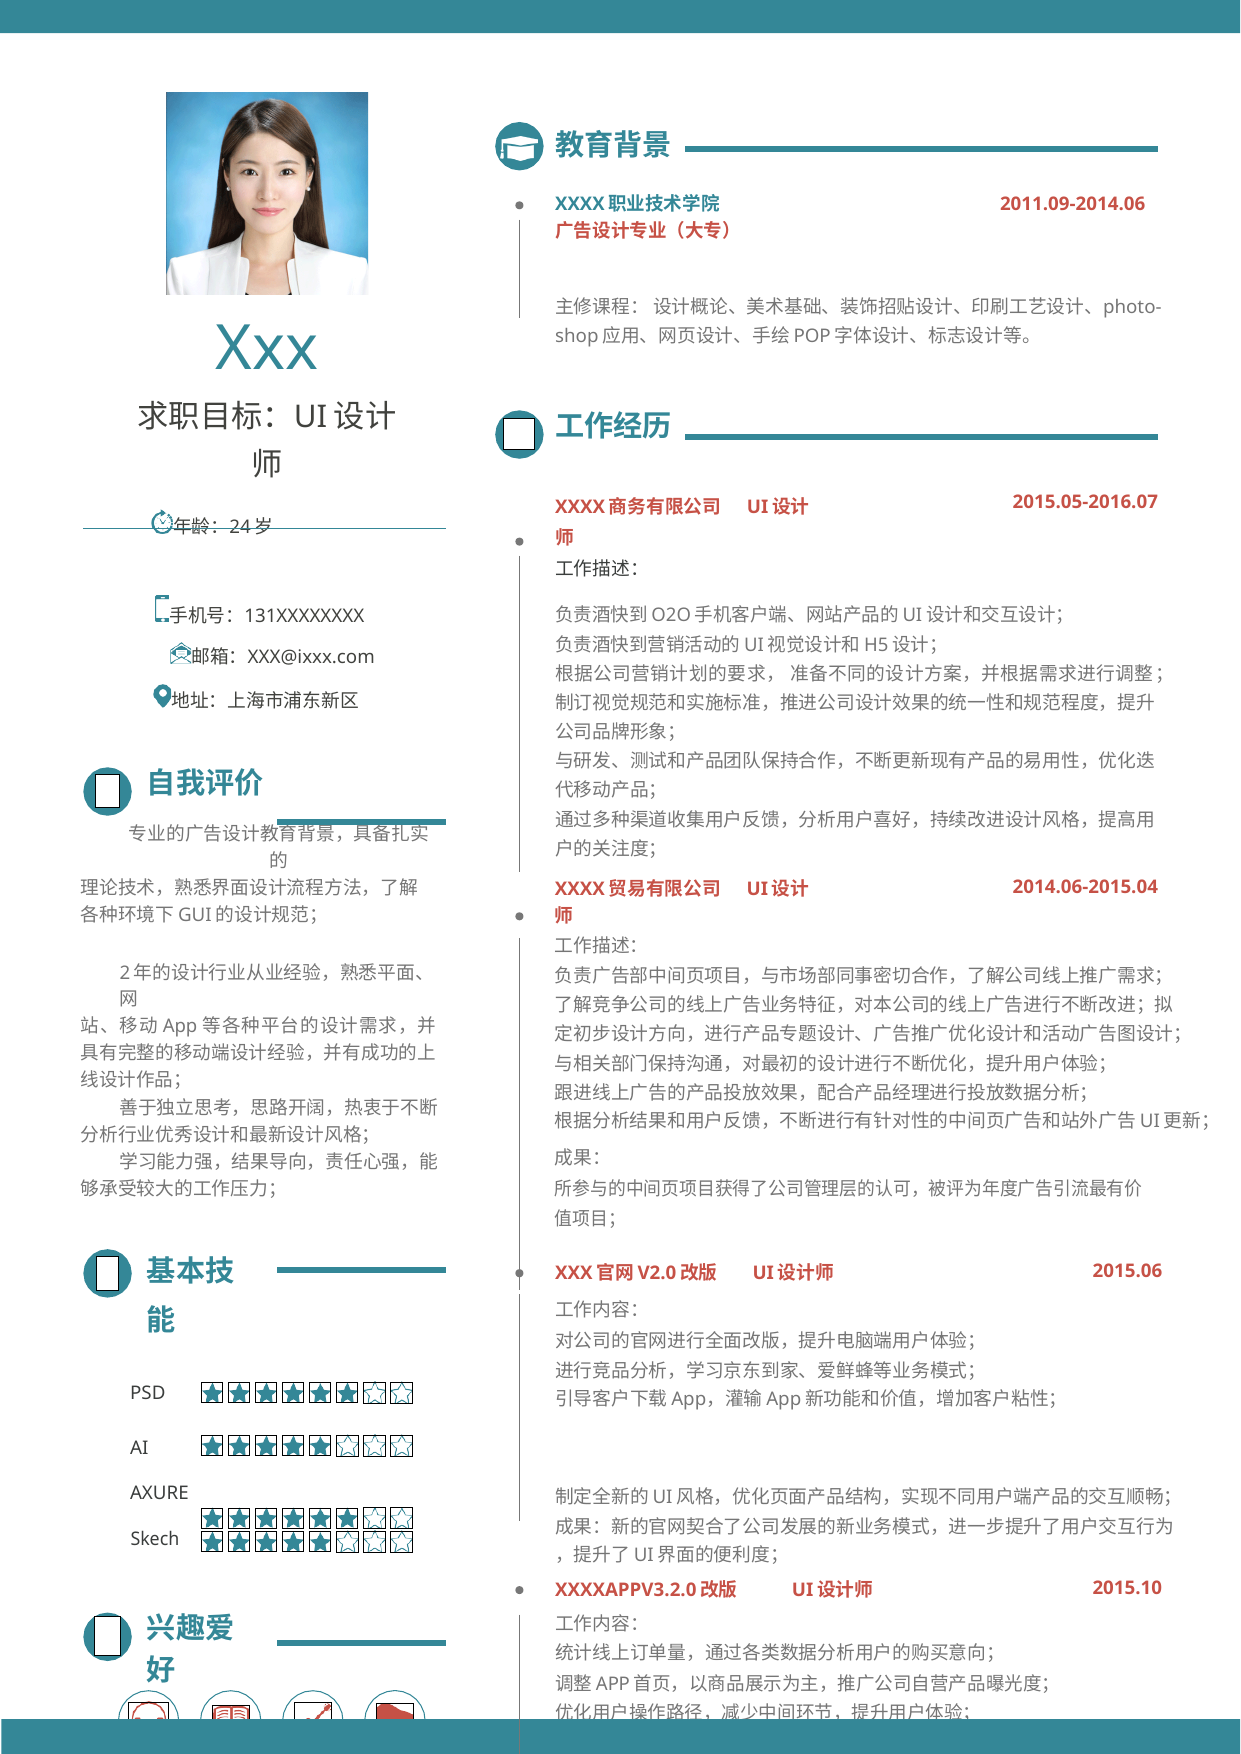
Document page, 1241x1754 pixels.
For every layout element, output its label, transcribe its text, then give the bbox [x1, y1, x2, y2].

picture [229, 1436, 249, 1455]
subtitle 广告设计专业（大专） [555, 216, 742, 243]
subtitle 自我评价 [15, 759, 395, 802]
subtitle XXXXAPPV3.2.0改版 UI设计师 [555, 1574, 1058, 1602]
subtitle XXXX职业技术学院 [555, 188, 742, 216]
picture [170, 642, 192, 664]
text 2年的设计行业从业经验，熟悉平面、网 [119, 958, 448, 1011]
picture [337, 1436, 358, 1456]
text 对公司的官网进行全面改版，提升电脑端用户体验；进行竞品分析，学习京东到家、爱鲜蜂等业务模式； [555, 1324, 986, 1383]
text 通过多种渠道收集用户反馈，分析用户喜好，持续改进设计风格，提高用户的关注度； [555, 803, 1155, 861]
picture [310, 1532, 330, 1551]
subtitle XXXX商务有限公司 UI设计师 [555, 488, 823, 551]
picture [310, 1436, 330, 1455]
picture [256, 1436, 276, 1455]
text 求职目标：UI设计师 [127, 389, 406, 485]
picture [283, 1383, 303, 1402]
text 工作内容： [555, 1292, 1057, 1323]
picture [337, 1532, 358, 1552]
text 根据公司营销计划的要求， 准备不同的设计方案，并根据需求进行调整；制订视觉规范和实施标准，推进公司设计效果的统一性和规范程度，提升公司品牌形象； [555, 657, 1156, 744]
text 2011.09-2014.06 [1000, 191, 1240, 216]
text 所参与的中间页项目获得了公司管理层的认可，被评为年度广告引流最有价值项目； [554, 1172, 1143, 1231]
picture [364, 1508, 385, 1528]
text 理论技术，熟悉界面设计流程方法，了解各种环境下GUI的设计规范； [80, 873, 437, 927]
picture [155, 595, 169, 622]
text 主修课程： 设计概论、美术基础、装饰招贴设计、印刷工艺设计、photo- shop应用、网页设计、手绘POP字体设计、标志设计等。 [555, 290, 1163, 349]
subtitle XXX官网V2.0改版 UI设计师 [555, 1258, 1057, 1285]
subtitle 2015.05-2016.07 [1012, 488, 1240, 513]
picture [202, 1532, 222, 1551]
text 负责酒快到O2O手机客户端、网站产品的UI设计和交互设计；负责酒快到营销活动的UI视觉设计和H5设计； [555, 598, 1064, 657]
subtitle 工作经历 [555, 403, 1240, 445]
picture [391, 1436, 412, 1456]
picture [364, 1436, 385, 1456]
text 负责广告部中间页项目，与市场部同事密切合作，了解公司线上推广需求；了解竞争公司的线上广告业务特征，对本公司的线上广告进行不断改进；拟定初步设计方向，进行产品专题设计、广告推广优化设计和活动广告图设计； [554, 959, 1174, 1047]
subtitle 2014.06-2015.04 [1012, 874, 1240, 899]
picture [364, 1532, 385, 1552]
text 成果： [554, 1140, 1240, 1171]
text Skech [0, 1525, 179, 1551]
text 统计线上订单量，通过各类数据分析用户的购买意向； [555, 1636, 1058, 1665]
text 工作描述： [553, 551, 651, 582]
subtitle 2015.06 [1092, 1258, 1240, 1283]
text 工作内容： [555, 1606, 1058, 1636]
text 调整APP首页，以商品展示为主，推广公司自营产品曝光度；优化用户操作路径，减少中间环节，提升用户体验； [555, 1667, 1058, 1719]
picture [337, 1509, 357, 1528]
picture [202, 1436, 222, 1455]
text 工作描述： [554, 931, 823, 958]
text Xxx [127, 289, 406, 389]
text 专业的广告设计教育背景，具备扎实的 [119, 818, 438, 873]
picture [391, 1508, 412, 1528]
picture [229, 1383, 249, 1402]
picture [310, 1383, 330, 1402]
subtitle 基本技能 [147, 1243, 263, 1341]
picture [213, 1706, 249, 1719]
picture [229, 1509, 249, 1528]
text AXURE [0, 1479, 188, 1505]
picture [151, 529, 173, 534]
picture [202, 1383, 222, 1402]
picture [337, 1383, 357, 1402]
picture [95, 1617, 120, 1655]
picture [391, 1383, 412, 1403]
picture [153, 684, 172, 708]
picture [283, 1509, 303, 1528]
text 引导客户下载App，灌输App新功能和价值，增加客户粘性； [555, 1383, 1057, 1411]
text 站、移动App等各种平台的设计需求，并具有完整的移动端设计经验，并有成功的上线设计作品； [80, 1011, 437, 1092]
picture [504, 419, 534, 449]
text 制定全新的UI风格，优化页面产品结构，实现不同用户端产品的交互顺畅；成果：新的官网契合了公司发展的新业务模式，进一步提升了用户交互行为 [555, 1481, 1174, 1539]
text 地址：上海市浦东新区 [153, 685, 438, 716]
picture [96, 802, 119, 807]
picture [256, 1532, 276, 1551]
text PSD AI [130, 1350, 167, 1460]
text 学习能力强，结果导向，责任心强，能够承受较大的工作压力； [80, 1147, 438, 1201]
picture [256, 1509, 276, 1528]
subtitle 兴趣爱好 [147, 1605, 263, 1689]
picture [202, 1509, 222, 1528]
picture [166, 92, 369, 116]
picture [256, 1383, 276, 1402]
text 手机号：131XXXXXXXX [155, 595, 438, 627]
subtitle XXXX贸易有限公司 UI设计师 [554, 874, 823, 928]
text ，提升了UI界面的便利度； [555, 1539, 1240, 1567]
text 善于独立思考，思路开阔，热衷于不断分析行业优秀设计和最新设计风格； [80, 1092, 438, 1147]
picture [97, 1257, 118, 1290]
text 根据分析结果和用户反馈，不断进行有针对性的中间页广告和站外广告UI更新； [554, 1105, 1240, 1133]
subtitle 教育背景 [0, 116, 671, 165]
text 与研发、测试和产品团队保持合作，不断更新现有产品的易用性，优化迭代移动产品； [555, 744, 1155, 803]
picture [283, 1532, 303, 1551]
picture [166, 165, 369, 289]
text 邮箱：XXX@ixxx.com [119, 642, 426, 669]
picture [364, 1383, 385, 1403]
picture [129, 1703, 168, 1719]
text 年龄：24岁 [173, 510, 285, 528]
picture [391, 1532, 412, 1552]
text 与相关部门保持沟通，对最初的设计进行不断优化，提升用户体验；跟进线上广告的产品投放效果，配合产品经理进行投放数据分析； [554, 1047, 1118, 1105]
subtitle 2015.10 [1092, 1574, 1240, 1600]
picture [310, 1509, 330, 1528]
picture [377, 1704, 413, 1719]
picture [283, 1436, 303, 1455]
picture [151, 509, 173, 528]
picture [229, 1532, 249, 1551]
picture [295, 1703, 331, 1719]
